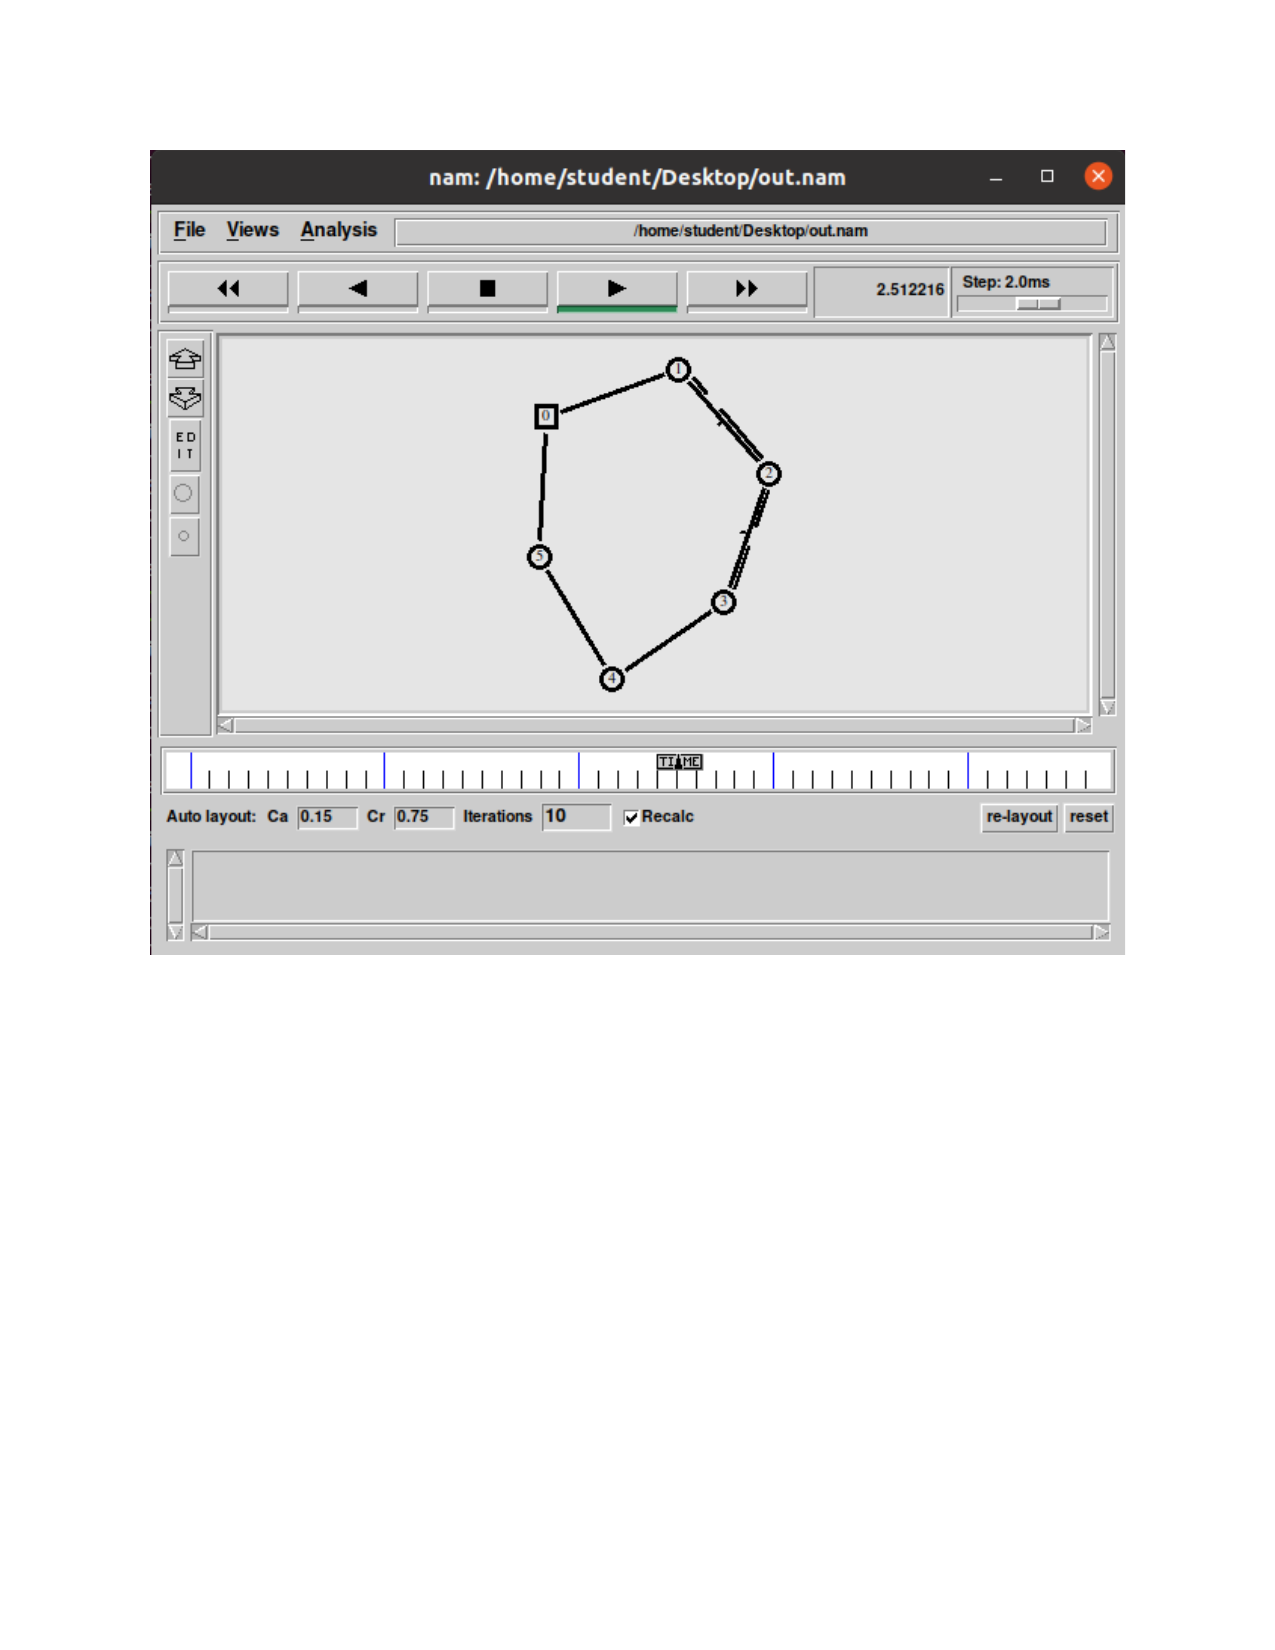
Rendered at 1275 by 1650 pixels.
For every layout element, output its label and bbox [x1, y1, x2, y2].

picture [150, 150, 1125, 955]
